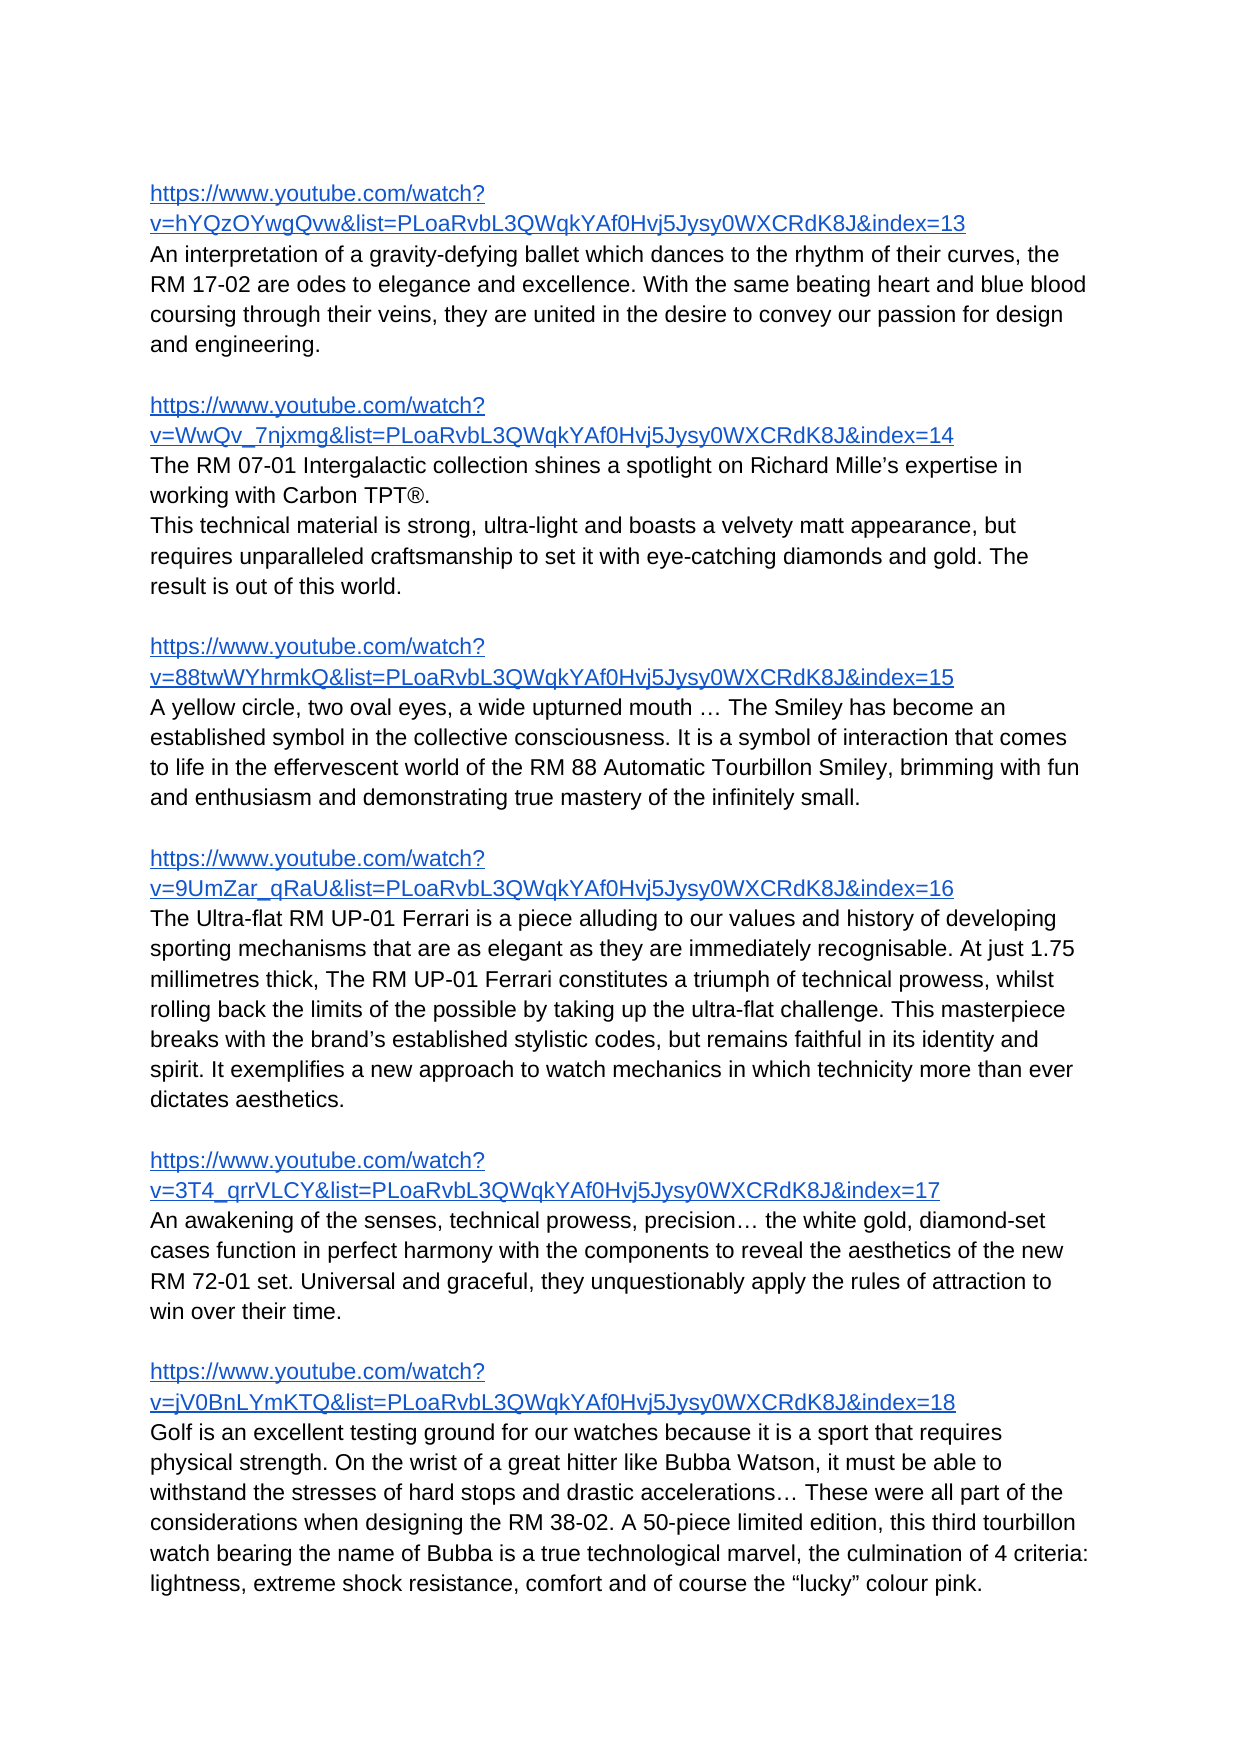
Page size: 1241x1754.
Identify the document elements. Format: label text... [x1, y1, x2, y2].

text An awakening of the senses, technical prowess, precision… the white gold, diamond-set cases function in perfect harmony with the components to reveal the aesthetics of the new RM 72-01 set. Universal and graceful, they unquestionably apply the rules of attraction to win over their time. [150, 1207, 1090, 1324]
text https://www.youtube.com/watch?v=hYQzOYwgQvw&list=PLoaRvbL3QWqkYAf0Hvj5Jysy0WXCRdK8J&index=13 [150, 180, 1090, 237]
text https://www.youtube.com/watch?v=jV0BnLYmKTQ&list=PLoaRvbL3QWqkYAf0Hvj5Jysy0WXCRdK8J&index=18 [150, 1358, 1090, 1415]
text https://www.youtube.com/watch?v=9UmZar_qRaU&list=PLoaRvbL3QWqkYAf0Hvj5Jysy0WXCRdK8J&index=16 [150, 845, 1090, 901]
text https://www.youtube.com/watch?v=88twWYhrmkQ&list=PLoaRvbL3QWqkYAf0Hvj5Jysy0WXCRdK8J&index=15 [150, 633, 1090, 690]
text A yellow circle, two oval eyes, a wide upturned mouth … The Smiley has become an established symbol in the collective consciousness. It is a symbol of interaction that comes to life in the effervescent world of the RM 88 Automatic Tourbillon Smiley, brimming with fun and enthusiasm and demonstrating true mastery of the infinitely small. [150, 694, 1090, 811]
text https://www.youtube.com/watch?v=WwQv_7njxmg&list=PLoaRvbL3QWqkYAf0Hvj5Jysy0WXCRdK8J&index=14 [150, 392, 1090, 448]
text This technical material is strong, ultra-light and boasts a velvety matt appearance, but requires unparalleled craftsmanship to set it with eye-catching diamonds and gold. The result is out of this world. [150, 512, 1090, 599]
text An interpretation of a gravity-defying ballet which dances to the rhythm of their curves, the RM 17-02 are odes to elegance and excellence. With the same beating heart and blue blood coursing through their veins, they are united in the desire to convey our passion for design and engineering. [150, 241, 1090, 358]
text The Ultra-flat RM UP-01 Ferrari is a piece alluding to our values and history of developing sporting mechanisms that are as elegant as they are immediately recognisable. At just 1.75 millimetres thick, The RM UP-01 Ferrari constitutes a triumph of technical prowess, whilst rolling back the limits of the possible by taking up the ultra-flat challenge. This masterpiece breaks with the brand’s established stylistic codes, but remains faithful in its identity and spirit. It exemplifies a new approach to watch mechanics in which technicity more than ever dictates aesthetics. [150, 905, 1090, 1113]
text https://www.youtube.com/watch?v=3T4_qrrVLCY&list=PLoaRvbL3QWqkYAf0Hvj5Jysy0WXCRdK8J&index=17 [150, 1147, 1090, 1203]
text The RM 07-01 Intergalactic collection shines a spotlight on Richard Mille’s expertise in working with Carbon TPT®. [150, 452, 1090, 509]
text Golf is an excellent testing ground for our watches because it is a sport that requires physical strength. On the wrist of a great hitter like Bubba Watson, it must be able to withstand the stresses of hard stops and drastic accelerations… These were all part of the considerations when designing the RM 38-02. A 50-piece limited edition, this third tourbillon watch bearing the name of Bubba is a true technological marvel, the culmination of 4 criteria: lightness, extreme shock resistance, comfort and of course the “lucky” colour pink. [150, 1419, 1090, 1596]
